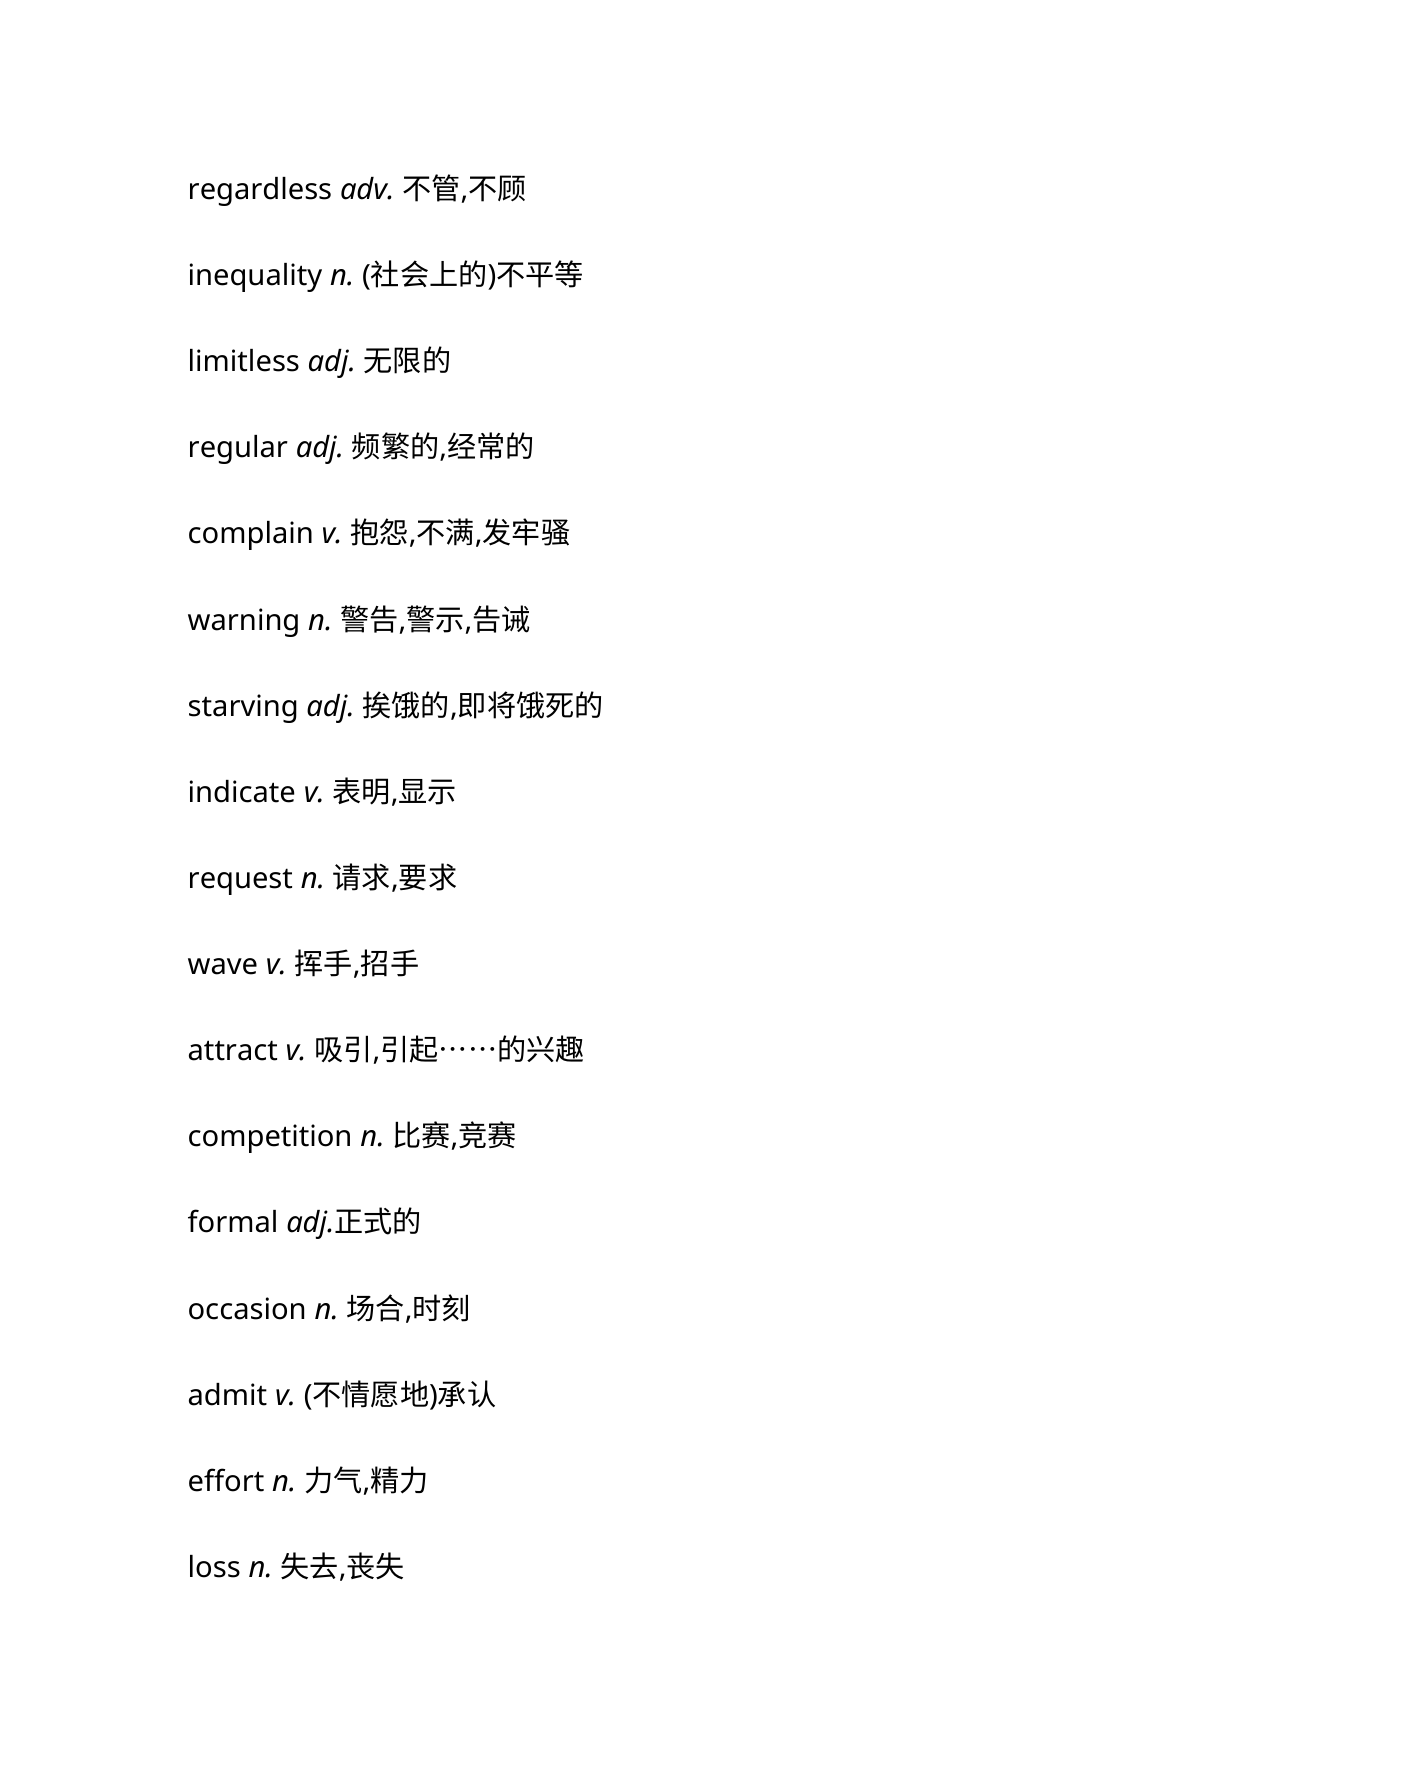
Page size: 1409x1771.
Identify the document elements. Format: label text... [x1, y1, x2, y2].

text attract v. 吸引,引起……的兴趣 [187, 1016, 1221, 1081]
text starving adj. 挨饿的,即将饿死的 [187, 671, 1221, 736]
text loss n. 失去,丧失 [187, 1532, 1221, 1597]
text regardless adv. 不管,不顾 [187, 154, 1221, 219]
text occasion n. 场合,时刻 [187, 1274, 1221, 1339]
text request n. 请求,要求 [187, 843, 1221, 908]
text limitless adj. 无限的 [187, 326, 1221, 391]
text wave v. 挥手,招手 [187, 929, 1221, 994]
text effort n. 力气,精力 [187, 1446, 1221, 1511]
text formal adj.正式的 [187, 1188, 1221, 1253]
text regular adj. 频繁的,经常的 [187, 412, 1221, 477]
text competition n. 比赛,竞赛 [187, 1102, 1221, 1167]
text inequality n. (社会上的)不平等 [187, 240, 1221, 305]
text indicate v. 表明,显示 [187, 757, 1221, 822]
text complain v. 抱怨,不满,发牢骚 [187, 499, 1221, 564]
text warning n. 警告,警示,告诫 [187, 585, 1221, 650]
text admit v. (不情愿地)承认 [187, 1360, 1221, 1425]
